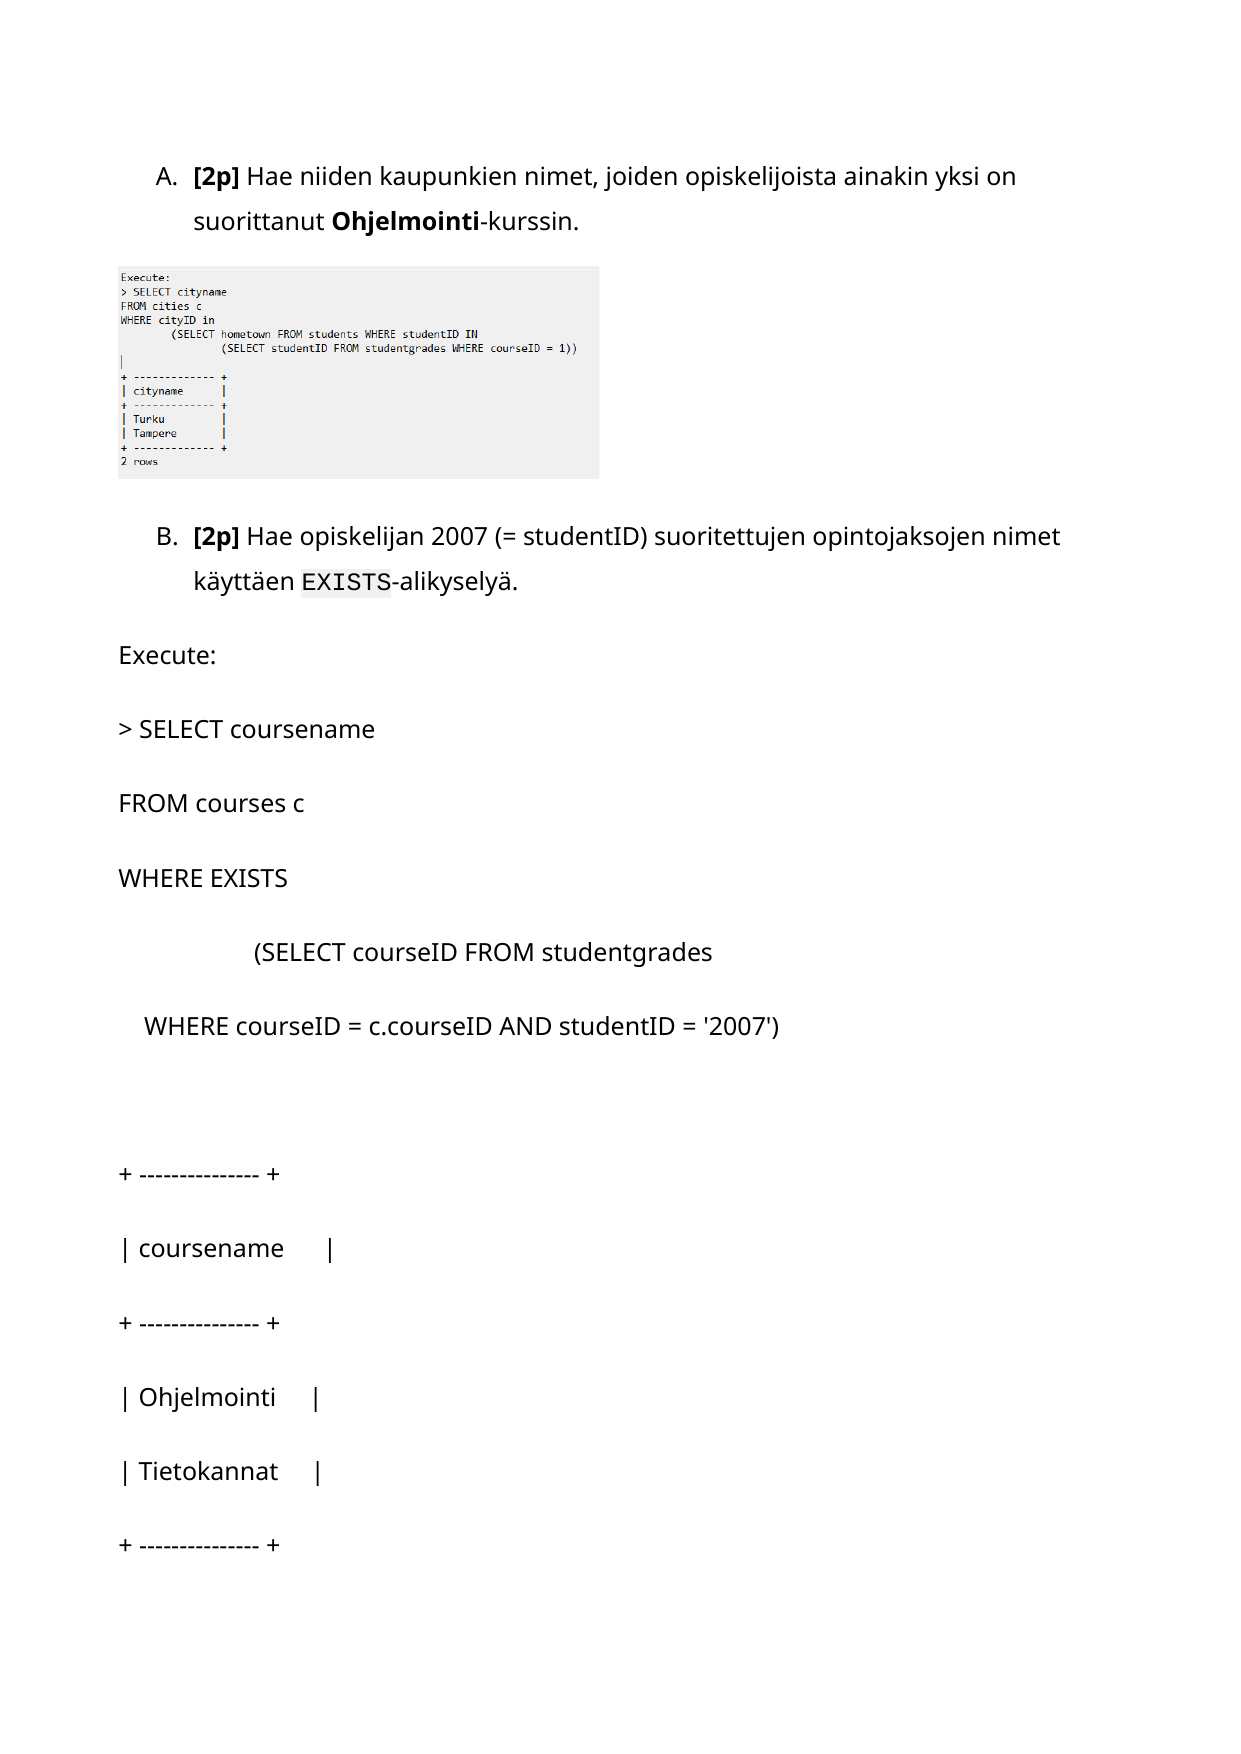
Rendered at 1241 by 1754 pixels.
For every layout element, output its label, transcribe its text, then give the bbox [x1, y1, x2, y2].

picture [118, 266, 600, 479]
text + --------------- + [118, 1517, 1122, 1562]
text WHERE courseID = c.courseID AND studentID = '2007') [118, 998, 1122, 1043]
text | Tietokannat | [118, 1443, 1122, 1488]
list [2p] Hae opiskelijan 2007 (= studentID) suoritettujen opintojaksojen nimet käyttäen EXISTS-alikyselyä. [156, 508, 1122, 598]
text | coursename | [118, 1220, 1122, 1265]
text FROM courses c [118, 775, 1122, 820]
text | Ohjelmointi | [118, 1368, 1122, 1413]
text WHERE EXISTS [118, 849, 1122, 894]
text (SELECT courseID FROM studentgrades [118, 923, 1122, 968]
list [2p] Hae niiden kaupunkien nimet, joiden opiskelijoista ainakin yksi on suorittanut Ohjelmointi-kurssin. [156, 148, 1122, 238]
text + --------------- + [118, 1294, 1122, 1339]
text + --------------- + [118, 1146, 1122, 1191]
text Execute: [118, 627, 1122, 672]
text > SELECT coursename [118, 701, 1122, 746]
